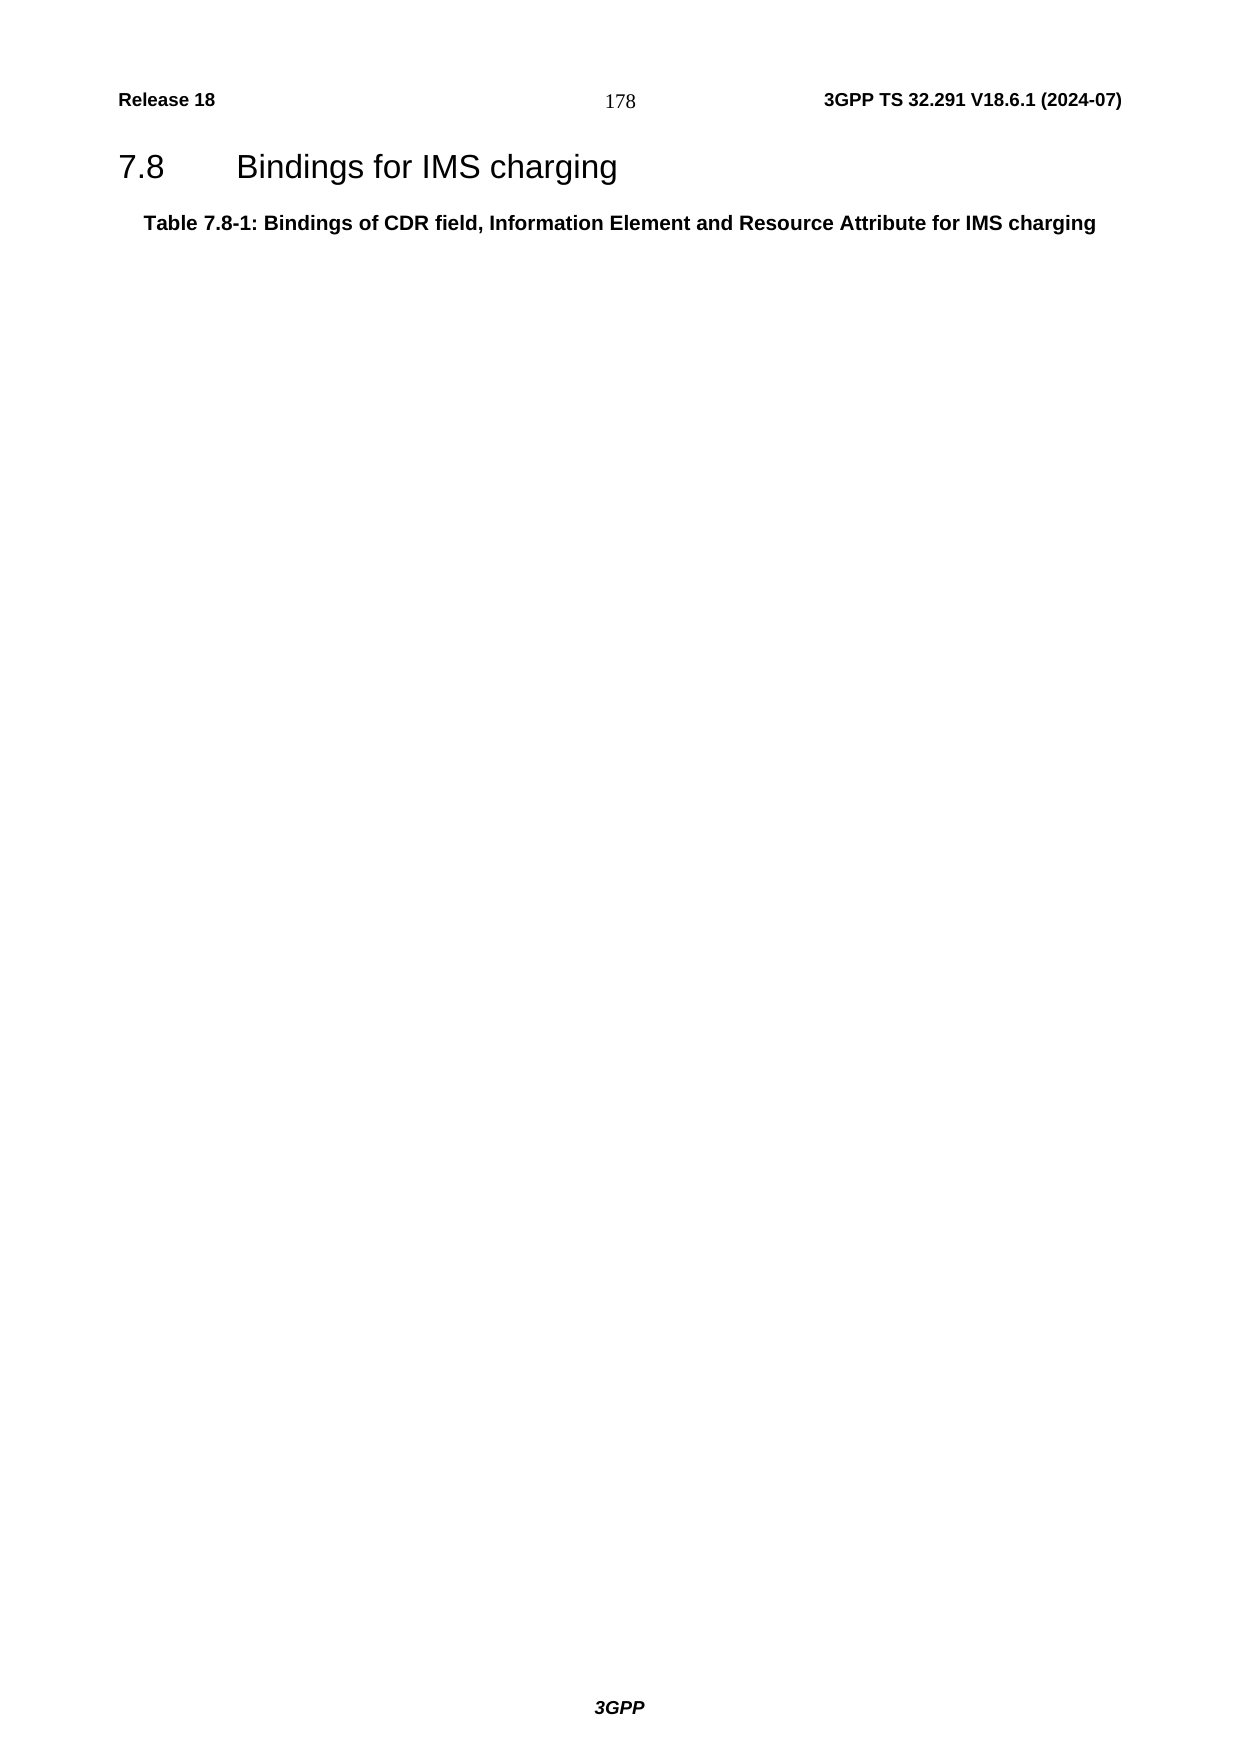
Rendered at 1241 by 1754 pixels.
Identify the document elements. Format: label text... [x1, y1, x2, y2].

text Table 7.8-1: Bindings of CDR field, Information Element and Resource Attribute for IMS charging [118, 211, 1122, 235]
subtitle 7.8 Bindings for IMS charging [118, 147, 1122, 186]
